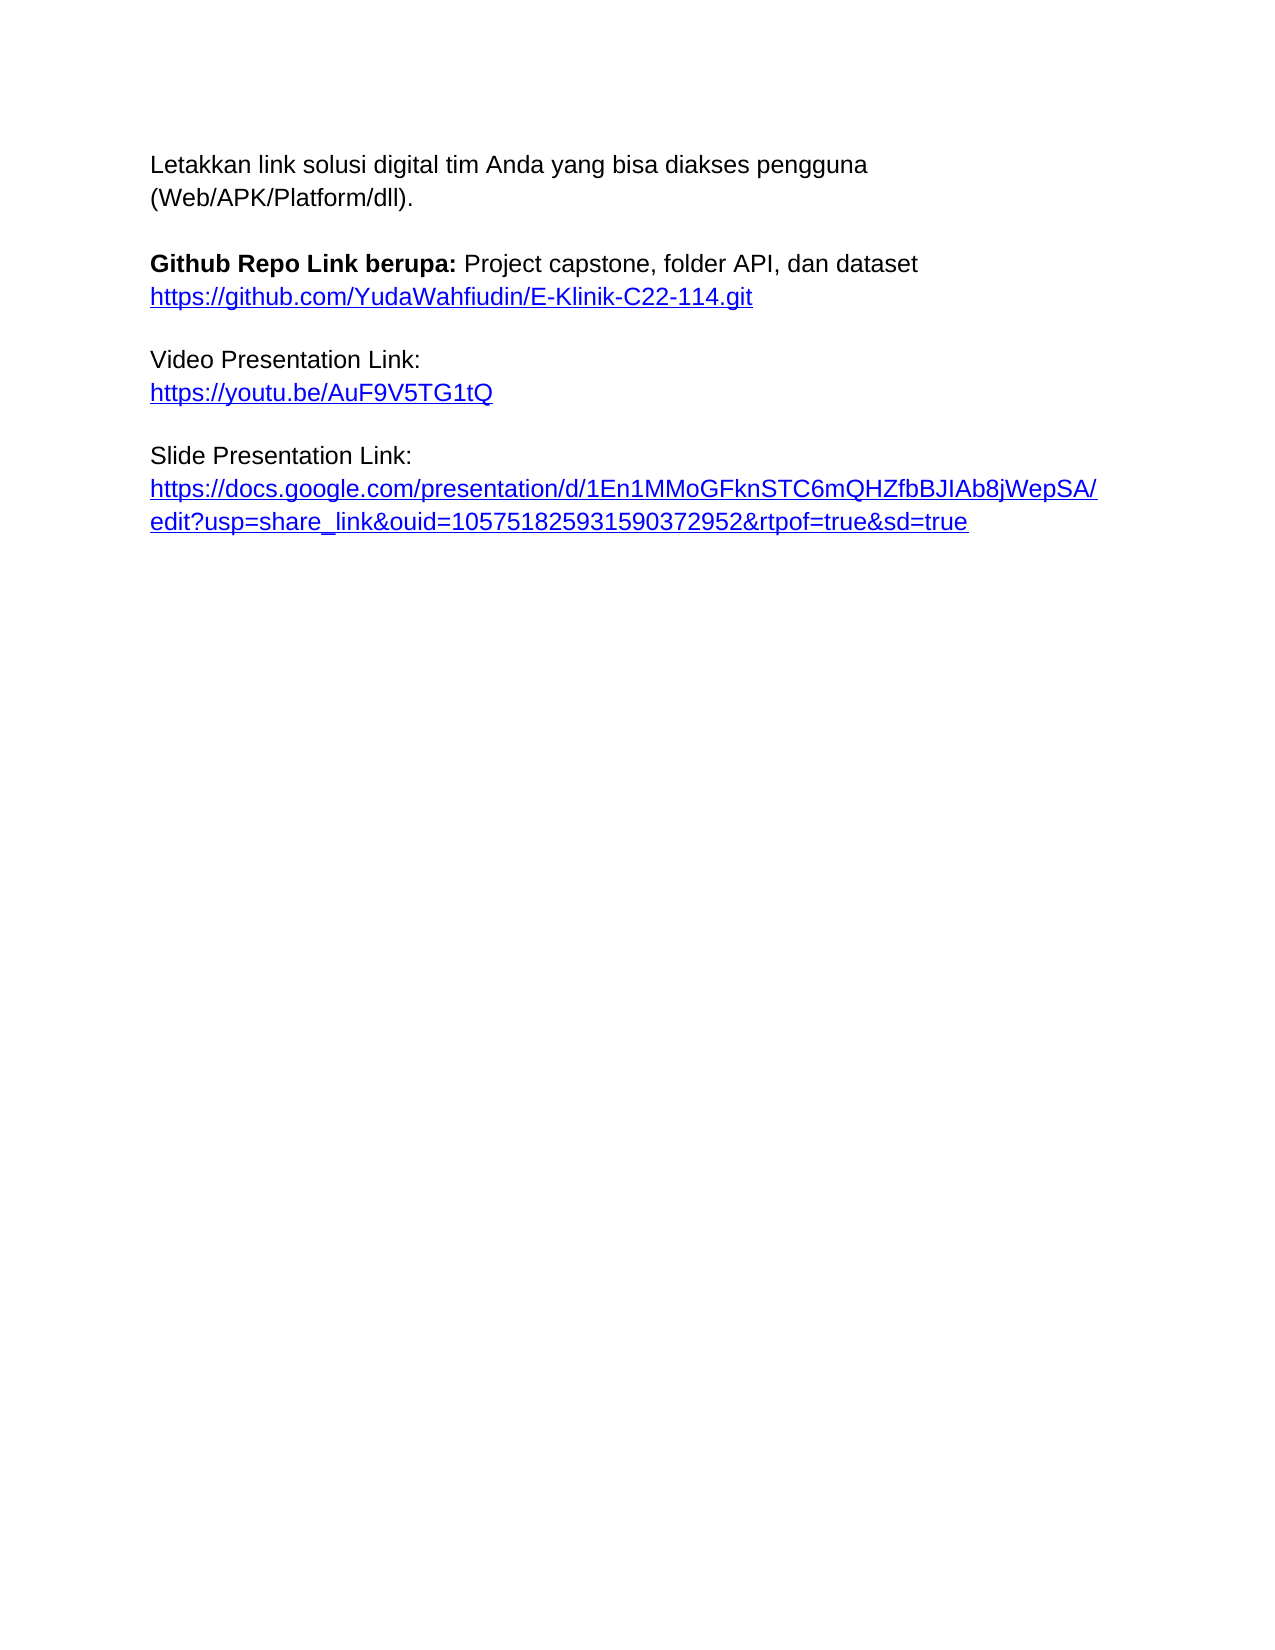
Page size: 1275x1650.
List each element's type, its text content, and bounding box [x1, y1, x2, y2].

text https://youtu.be/AuF9V5TG1tQ [150, 378, 1125, 437]
text Github Repo Link berupa: Project capstone, folder API, dan dataset [150, 249, 1125, 278]
text Slide Presentation Link: [150, 441, 1125, 469]
text Letakkan link solusi digital tim Anda yang bisa diakses pengguna (Web/APK/Platform/dll). [150, 150, 1125, 212]
text https://github.com/YudaWahfiudin/E-Klinik-C22-114.git [150, 282, 1125, 341]
text https://docs.google.com/presentation/d/1En1MMoGFknSTC6mQHZfbBJIAb8jWepSA/edit?usp=share_link&ouid=105751825931590372952&rtpof=true&sd=true [150, 474, 1125, 536]
text Video Presentation Link: [150, 345, 1125, 374]
